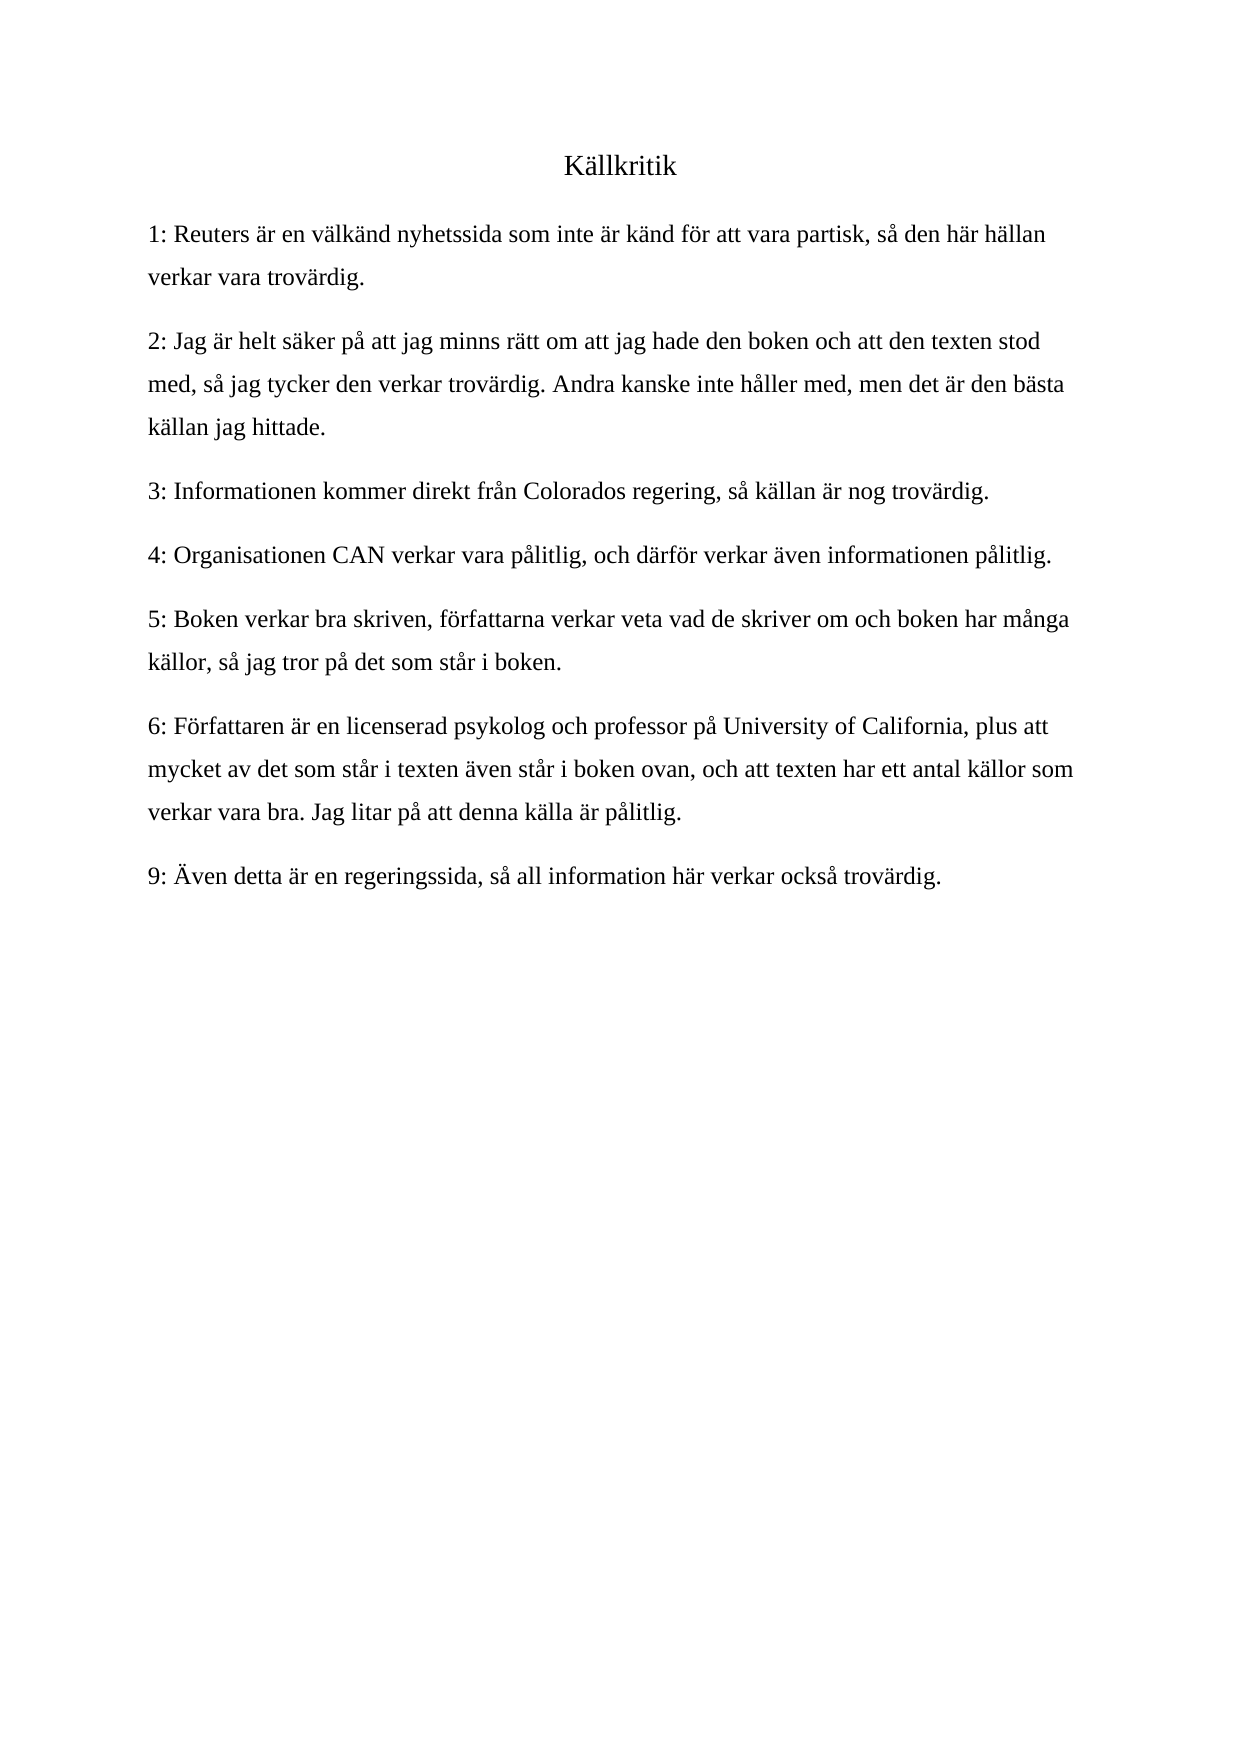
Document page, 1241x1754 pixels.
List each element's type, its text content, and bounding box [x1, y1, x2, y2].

text Källkritik [148, 148, 1093, 181]
text 4: Organisationen CAN verkar vara pålitlig, och därför verkar även informationen pålitlig. [148, 540, 1093, 569]
text 5: Boken verkar bra skriven, författarna verkar veta vad de skriver om och boken har många källor, så jag tror på det som står i boken. [148, 604, 1093, 676]
text 1: Reuters är en välkänd nyhetssida som inte är känd för att vara partisk, så den här hällan verkar vara trovärdig. [148, 219, 1093, 291]
text 9: Även detta är en regeringssida, så all information här verkar också trovärdig. [148, 861, 1093, 890]
text 3: Informationen kommer direkt från Colorados regering, så källan är nog trovärdig. [148, 476, 1093, 505]
text 2: Jag är helt säker på att jag minns rätt om att jag hade den boken och att den texten stod med, så jag tycker den verkar trovärdig. Andra kanske inte håller med, men det är den bästa källan jag hittade. [148, 326, 1093, 441]
text 6: Författaren är en licenserad psykolog och professor på University of California, plus att mycket av det som står i texten även står i boken ovan, och att texten har ett antal källor som verkar vara bra. Jag litar på att denna källa är pålitlig. [148, 711, 1093, 826]
